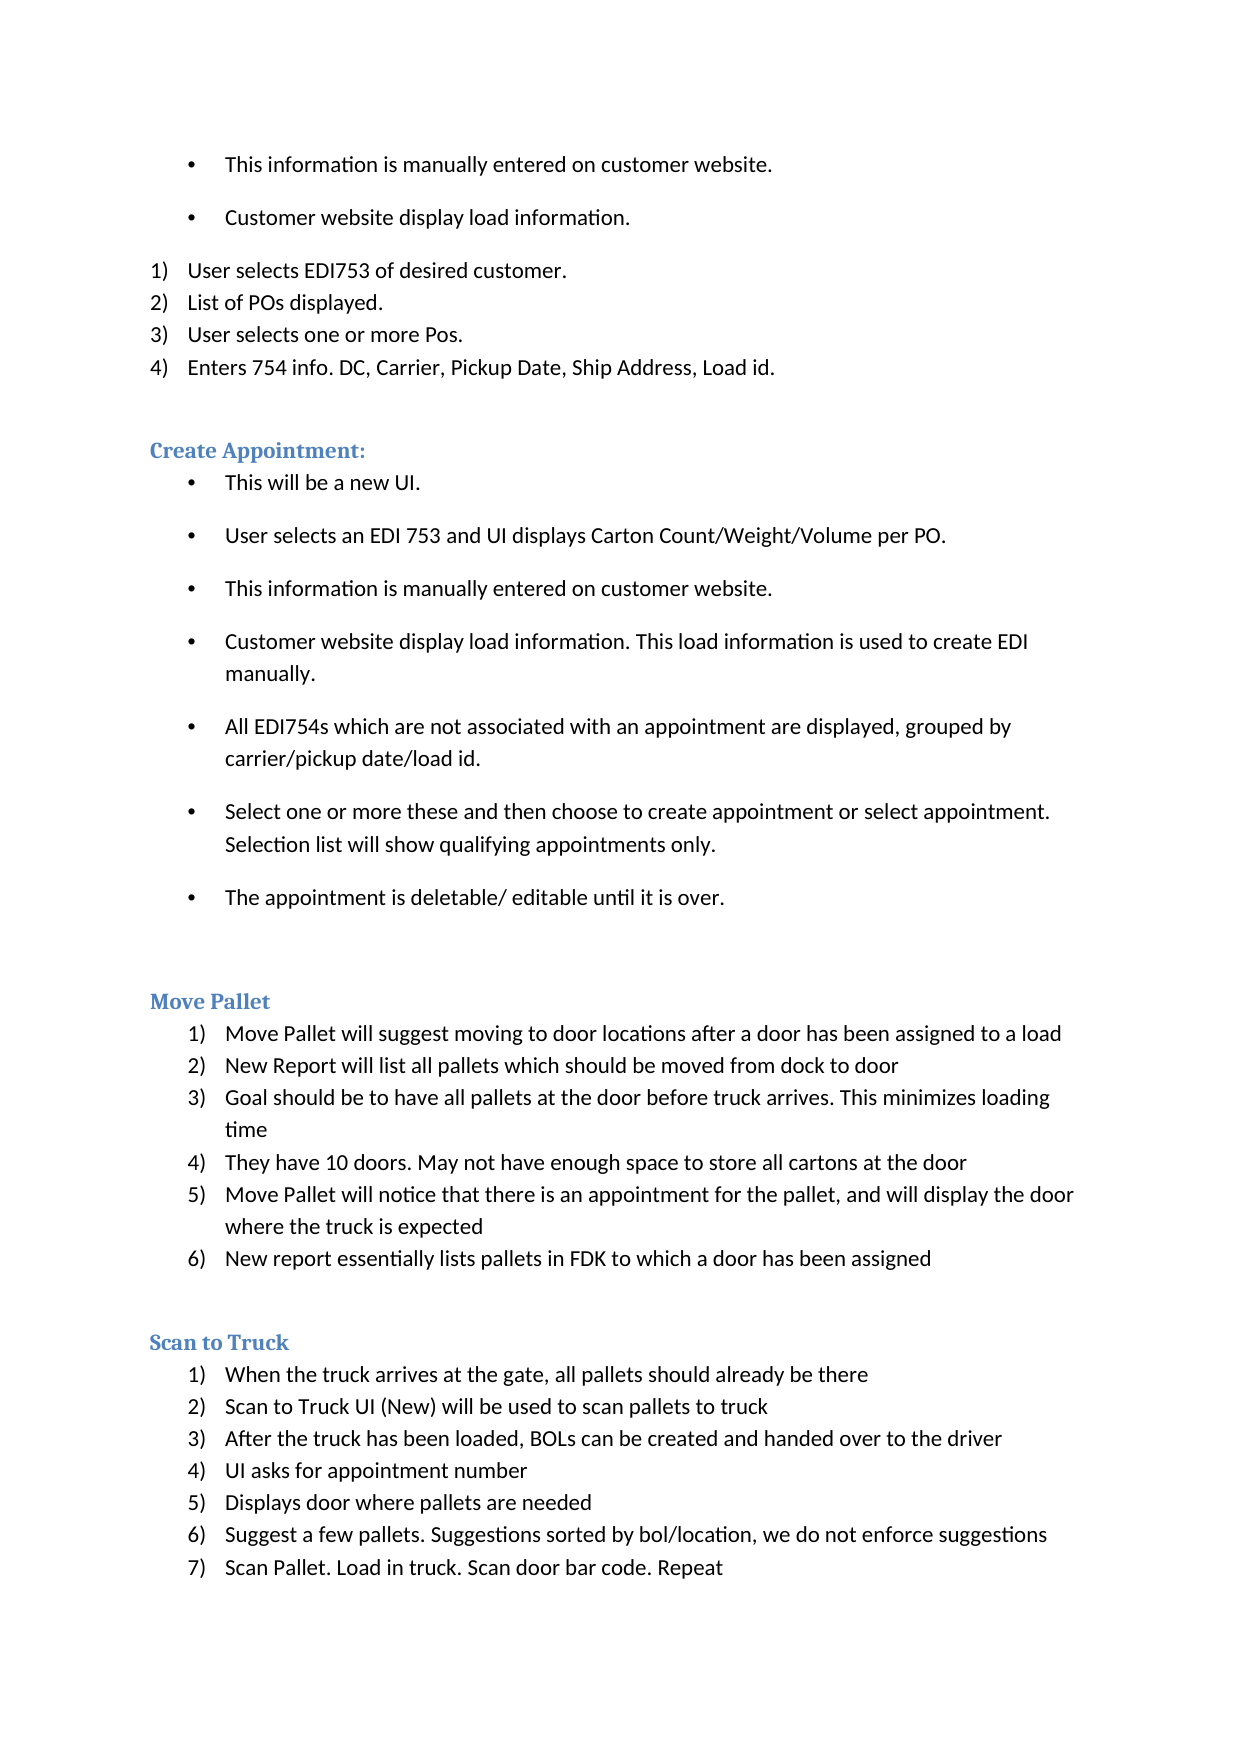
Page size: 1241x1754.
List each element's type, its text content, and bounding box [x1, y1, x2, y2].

list The appointment is deletable/ editable until it is over. [187, 883, 1090, 911]
list User selects EDI753 of desired customer. [150, 256, 1090, 284]
list After the truck has been loaded, BOLs can be created and handed over to the driver [187, 1424, 1090, 1452]
subtitle Move Pallet [150, 989, 1090, 1015]
list This information is manually entered on customer website. [187, 150, 1090, 178]
list All EDI754s which are not associated with an appointment are displayed, grouped by carrier/pickup date/load id. [187, 712, 1090, 772]
list Displays door where pallets are needed [187, 1488, 1090, 1516]
list Goal should be to have all pallets at the door before truck arrives. This minimizes loading time [187, 1083, 1090, 1143]
list Customer website display load information. [187, 203, 1090, 231]
list Move Pallet will notice that there is an appointment for the pallet, and will display the door where the truck is expected [187, 1180, 1090, 1240]
list User selects one or more Pos. [150, 320, 1090, 348]
list This will be a new UI. [187, 468, 1090, 496]
list Suggest a few pallets. Suggestions sorted by bol/location, we do not enforce suggestions [187, 1521, 1090, 1549]
list Scan to Truck UI (New) will be used to scan pallets to truck [187, 1392, 1090, 1420]
list Move Pallet will suggest moving to door locations after a door has been assigned to a load [187, 1019, 1090, 1047]
list List of POs displayed. [150, 288, 1090, 316]
list Select one or more these and then choose to create appointment or select appointment. Selection list will show qualifying appointments only. [187, 797, 1090, 858]
list New Report will list all pallets which should be moved from dock to door [187, 1051, 1090, 1079]
list User selects an EDI 753 and UI displays Carton Count/Weight/Volume per PO. [187, 521, 1090, 549]
list New report essentially lists pallets in FDK to which a door has been assigned [187, 1244, 1090, 1272]
subtitle Scan to Truck [150, 1329, 1090, 1356]
list They have 10 doors. May not have enough space to store all cartons at the door [187, 1148, 1090, 1176]
list Scan Pallet. Load in truck. Scan door bar code. Repeat [187, 1553, 1090, 1581]
list When the truck arrives at the gate, all pallets should already be there [187, 1360, 1090, 1388]
subtitle Create Appointment: [150, 438, 1090, 464]
list Enters 754 info. DC, Carrier, Pickup Date, Ship Address, Load id. [150, 353, 1090, 381]
list UI asks for appointment number [187, 1456, 1090, 1484]
list This information is manually entered on customer website. [187, 574, 1090, 602]
list Customer website display load information. This load information is used to create EDI manually. [187, 627, 1090, 687]
